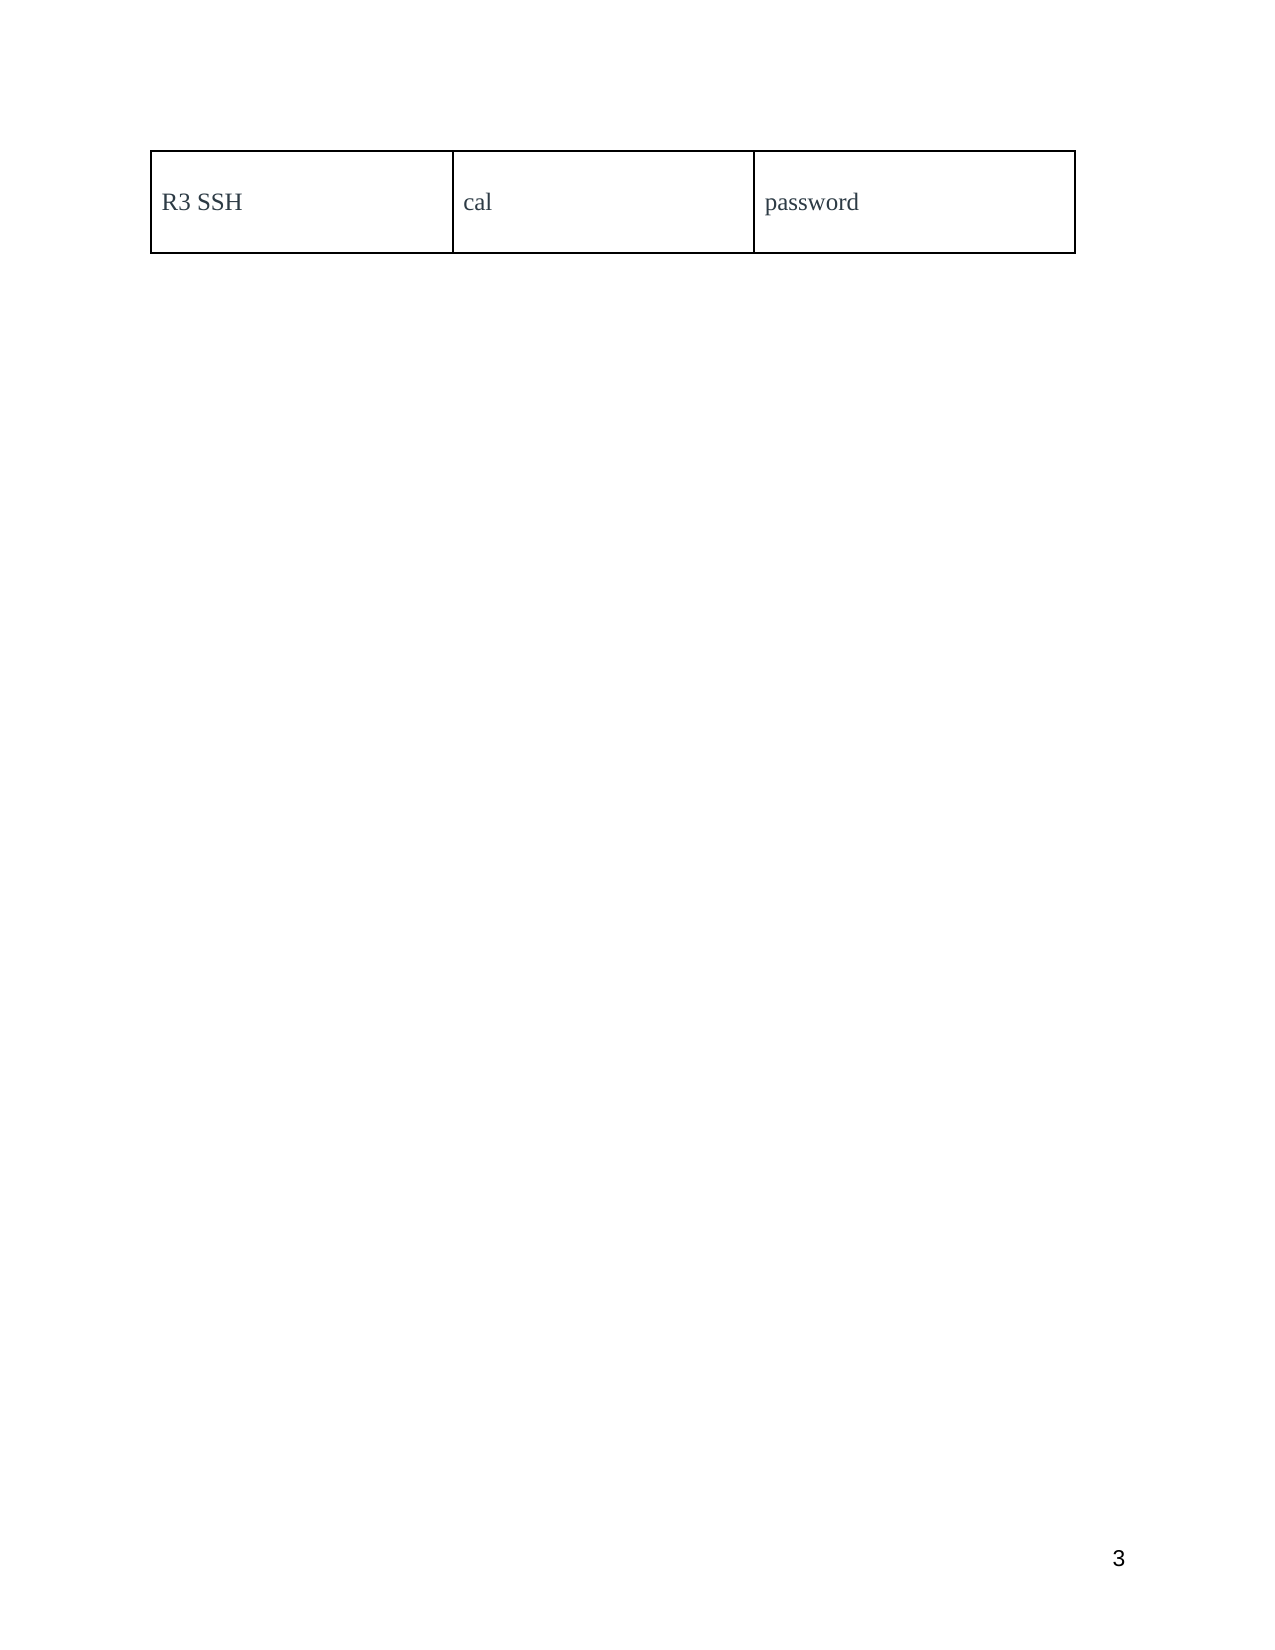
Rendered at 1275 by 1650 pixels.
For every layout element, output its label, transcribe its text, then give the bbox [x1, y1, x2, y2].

table_cell password [755, 152, 1074, 252]
table_cell R3 SSH [152, 152, 452, 252]
table_cell cal [454, 152, 753, 252]
